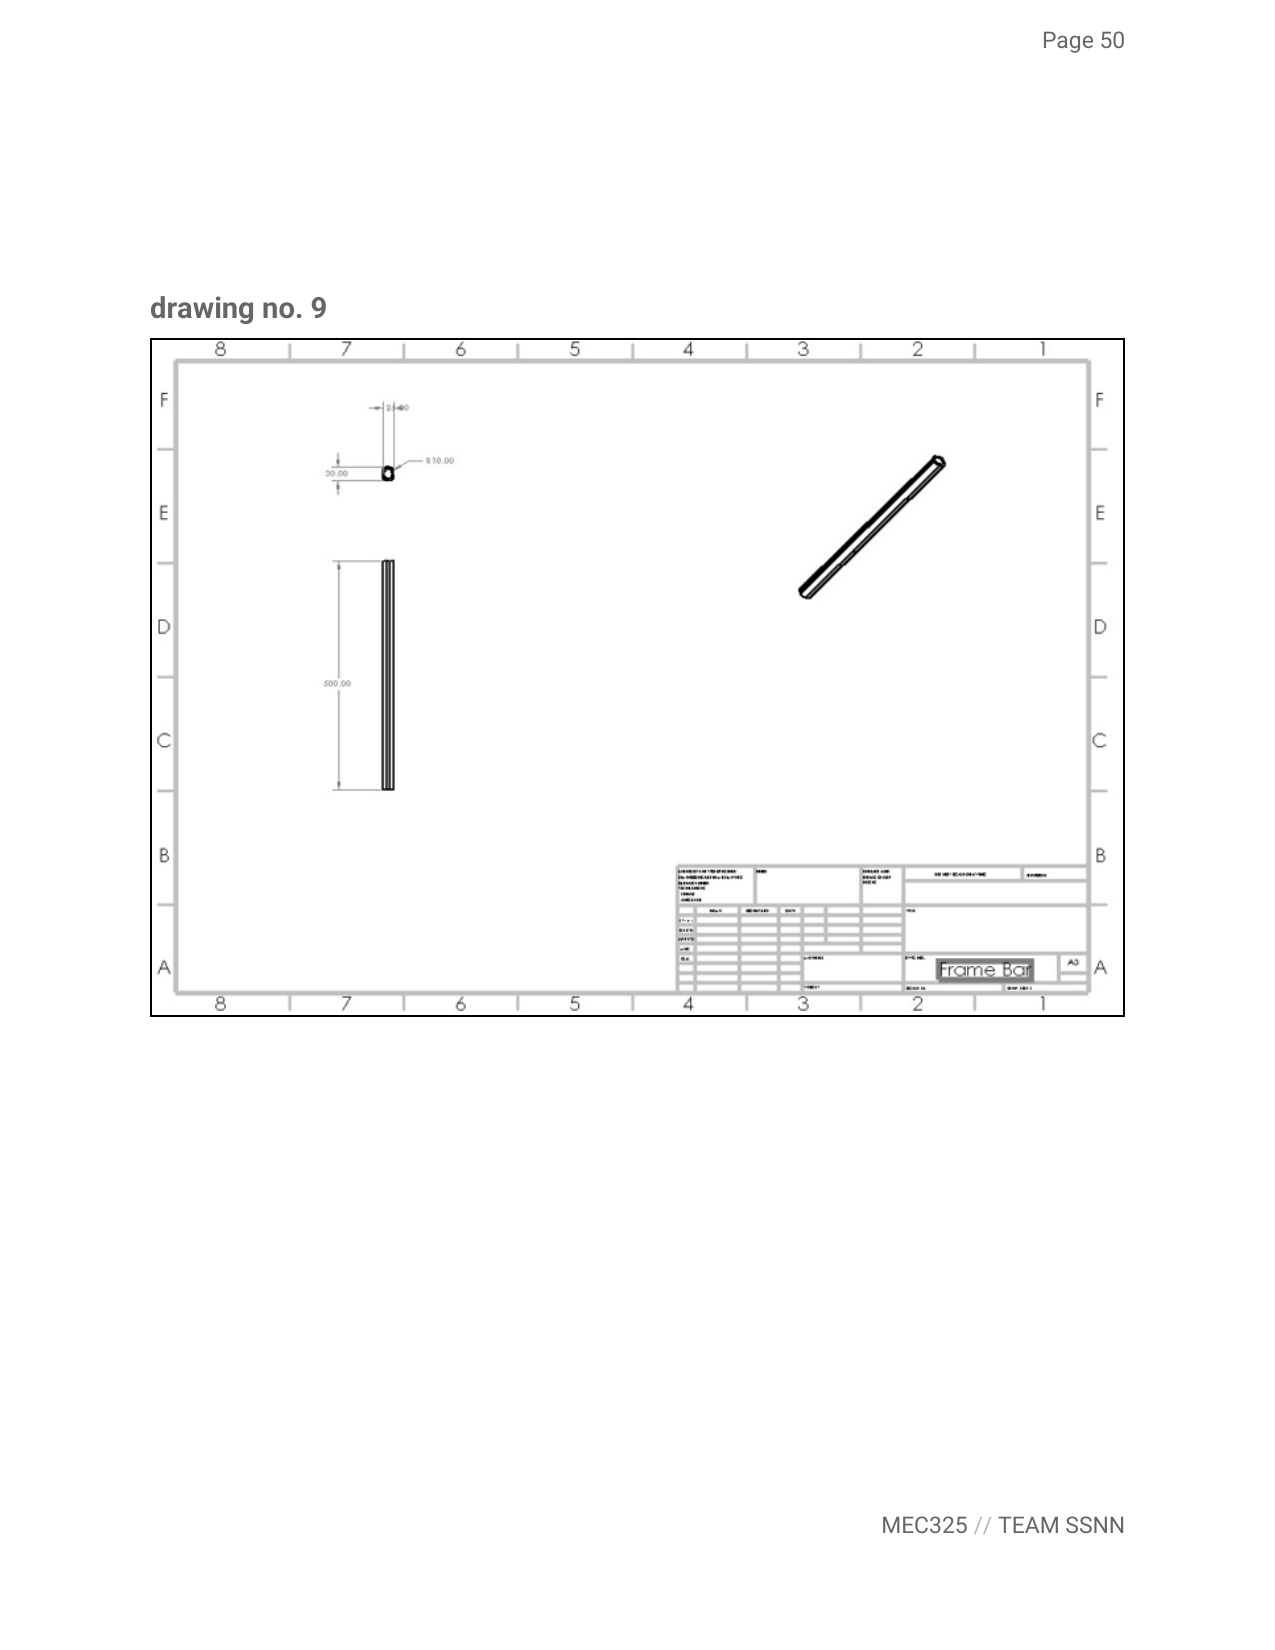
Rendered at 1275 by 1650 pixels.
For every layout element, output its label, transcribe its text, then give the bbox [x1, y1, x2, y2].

picture [152, 340, 1123, 1015]
subtitle drawing no. 9 [150, 291, 1125, 325]
